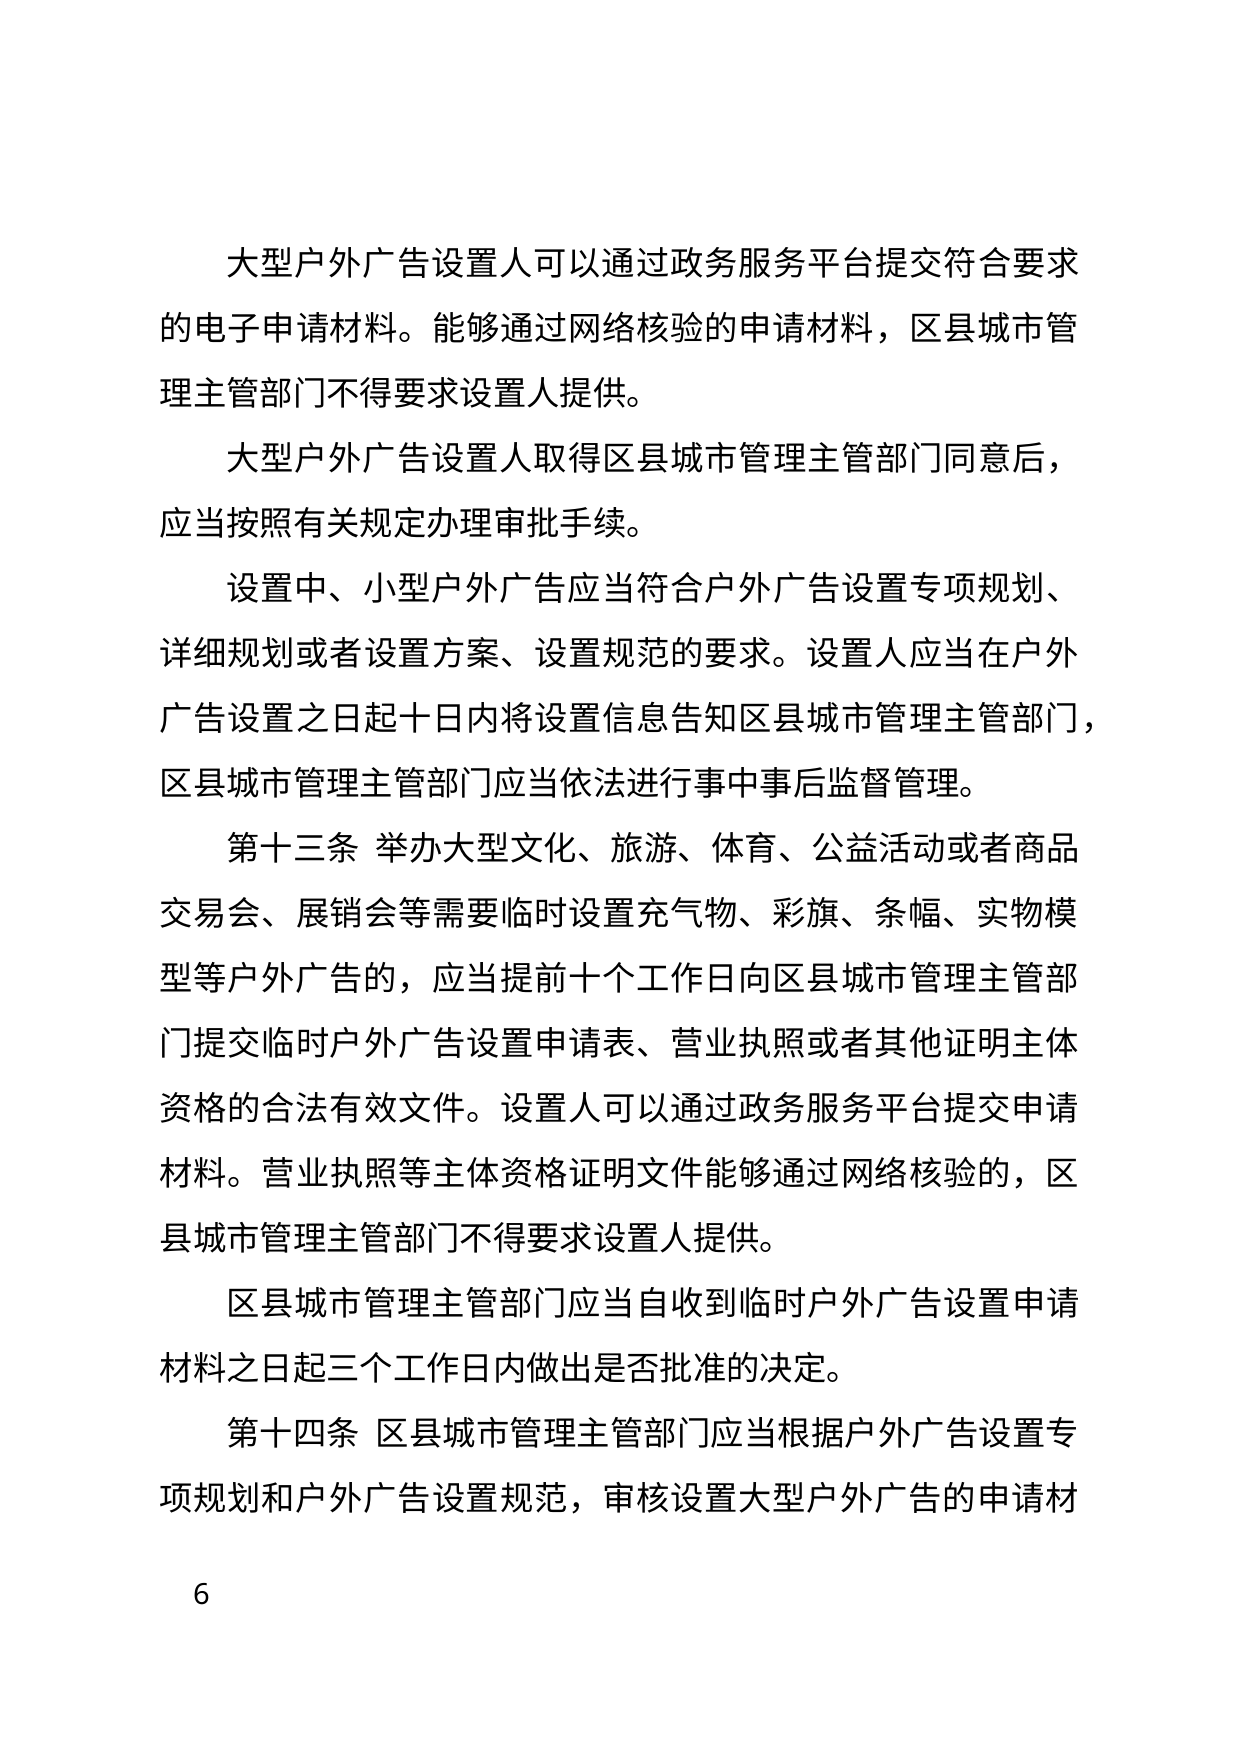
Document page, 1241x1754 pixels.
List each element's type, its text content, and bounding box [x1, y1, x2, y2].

text 大型户外广告设置人可以通过政务服务平台提交符合要求的电子申请材料。能够通过网络核验的申请材料，区县城市管理主管部门不得要求设置人提供。 [159, 228, 1081, 423]
text 设置中、小型户外广告应当符合户外广告设置专项规划、详细规划或者设置方案、设置规范的要求。设置人应当在户外广告设置之日起十日内将设置信息告知区县城市管理主管部门，区县城市管理主管部门应当依法进行事中事后监督管理。 [159, 553, 1081, 813]
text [159, 1398, 1081, 1528]
text 大型户外广告设置人取得区县城市管理主管部门同意后，应当按照有关规定办理审批手续。 [159, 423, 1081, 553]
text 第十三条 举办大型文化、旅游、体育、公益活动或者商品交易会、展销会等需要临时设置充气物、彩旗、条幅、实物模型等户外广告的，应当提前十个工作日向区县城市管理主管部门提交临时户外广告设置申请表、营业执照或者其他证明主体资格的合法有效文件。设置人可以通过政务服务平台提交申请材料。营业执照等主体资格证明文件能够通过网络核验的，区县城市管理主管部门不得要求设置人提供。 [159, 813, 1081, 1268]
text 区县城市管理主管部门应当自收到临时户外广告设置申请材料之日起三个工作日内做出是否批准的决定。 [159, 1268, 1081, 1398]
